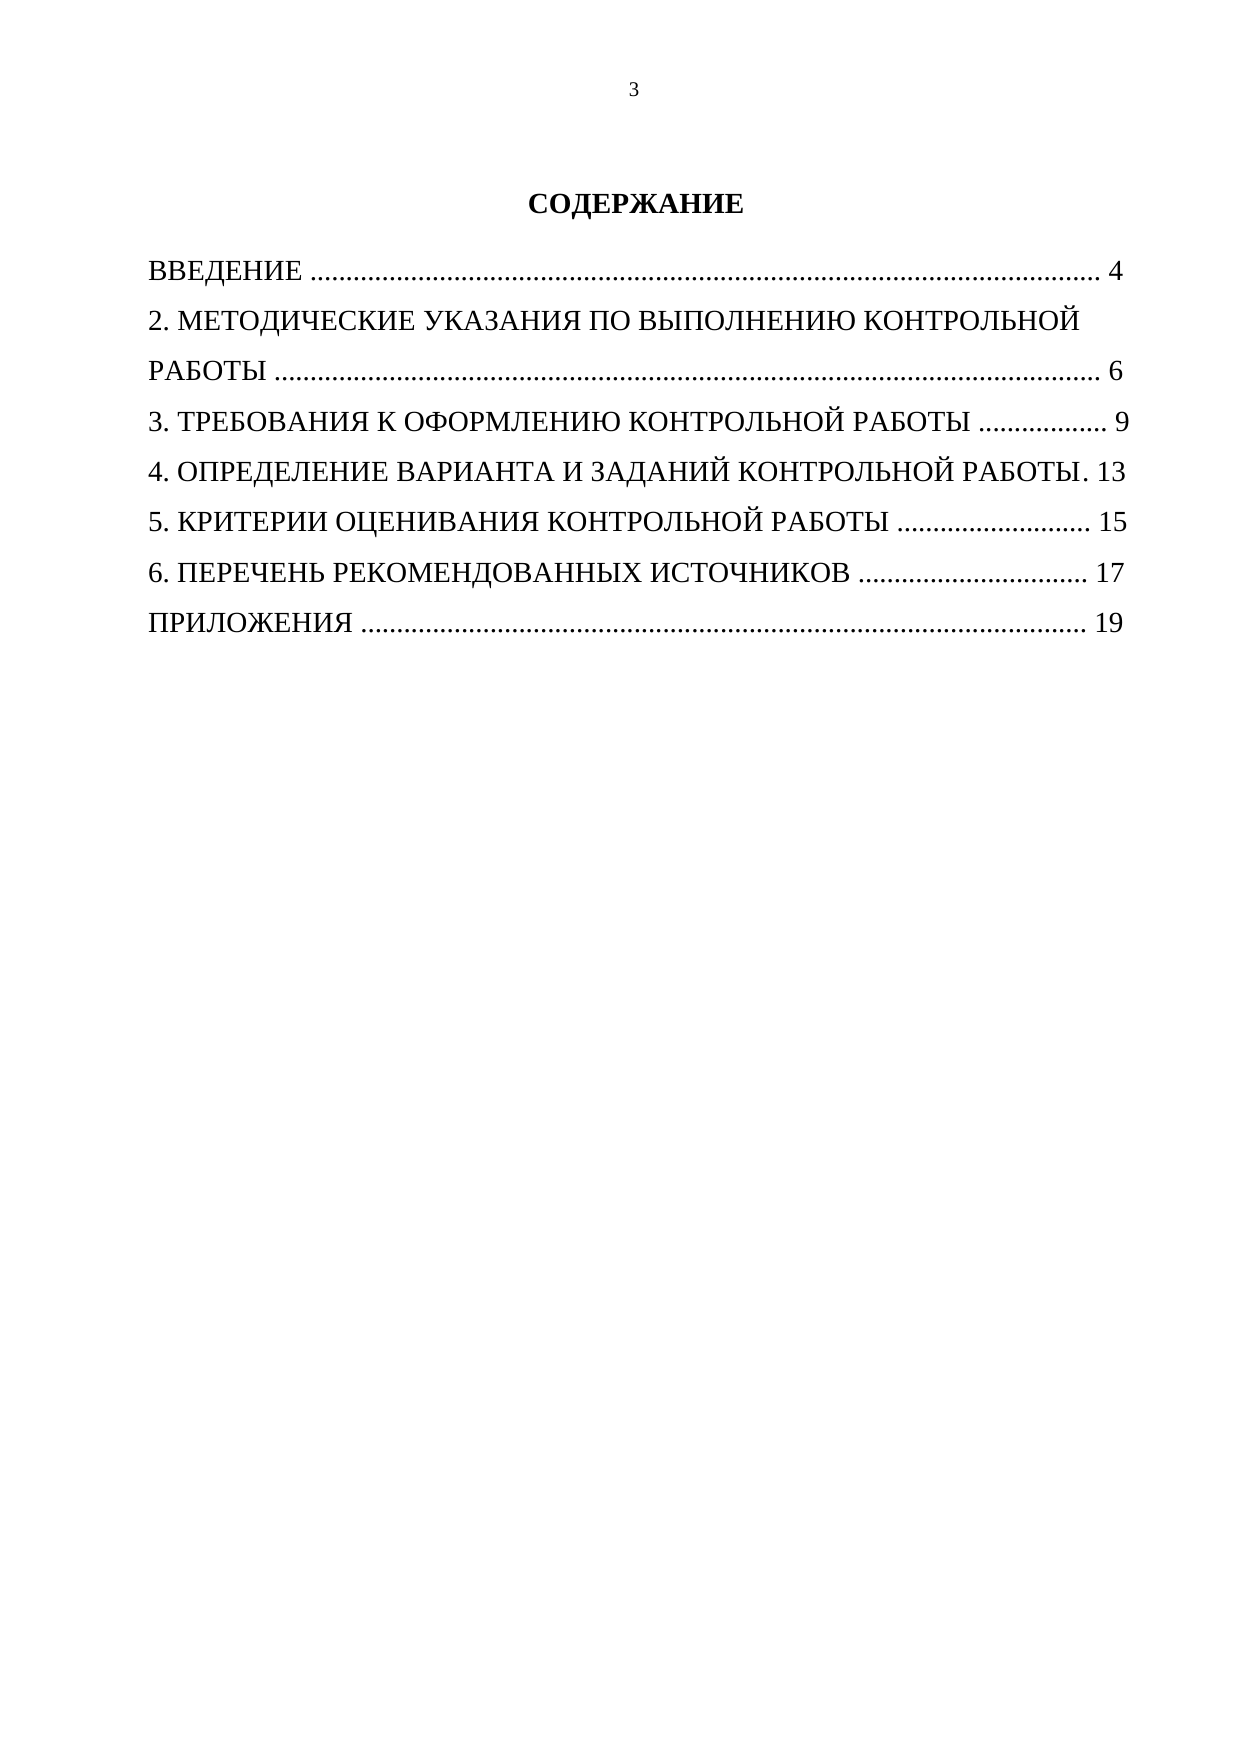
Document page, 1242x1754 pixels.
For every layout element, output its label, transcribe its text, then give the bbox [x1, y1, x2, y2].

text ПРИЛОЖЕНИЯ ..................................................................................................... 19 [148, 605, 1133, 638]
text 3. ТРЕБОВАНИЯ К ОФОРМЛЕНИЮ КОНТРОЛЬНОЙ РАБОТЫ .................. 9 [148, 404, 1133, 437]
text 5. КРИТЕРИИ ОЦЕНИВАНИЯ КОНТРОЛЬНОЙ РАБОТЫ ........................... 15 [148, 504, 1133, 538]
text 6. ПЕРЕЧЕНЬ РЕКОМЕНДОВАННЫХ ИСТОЧНИКОВ ................................ 17 [148, 555, 1133, 588]
text ВВЕДЕНИЕ .............................................................................................................. 4 [148, 253, 1133, 286]
text 2. МЕТОДИЧЕСКИЕ УКАЗАНИЯ ПО ВЫПОЛНЕНИЮ КОНТРОЛЬНОЙ РАБОТЫ ................................................................................................................... 6 [148, 303, 1128, 387]
text 4. ОПРЕДЕЛЕНИЕ ВАРИАНТА И ЗАДАНИЙ КОНТРОЛЬНОЙ РАБОТЫ. 13 [148, 454, 1133, 488]
text СОДЕРЖАНИЕ [523, 186, 749, 219]
